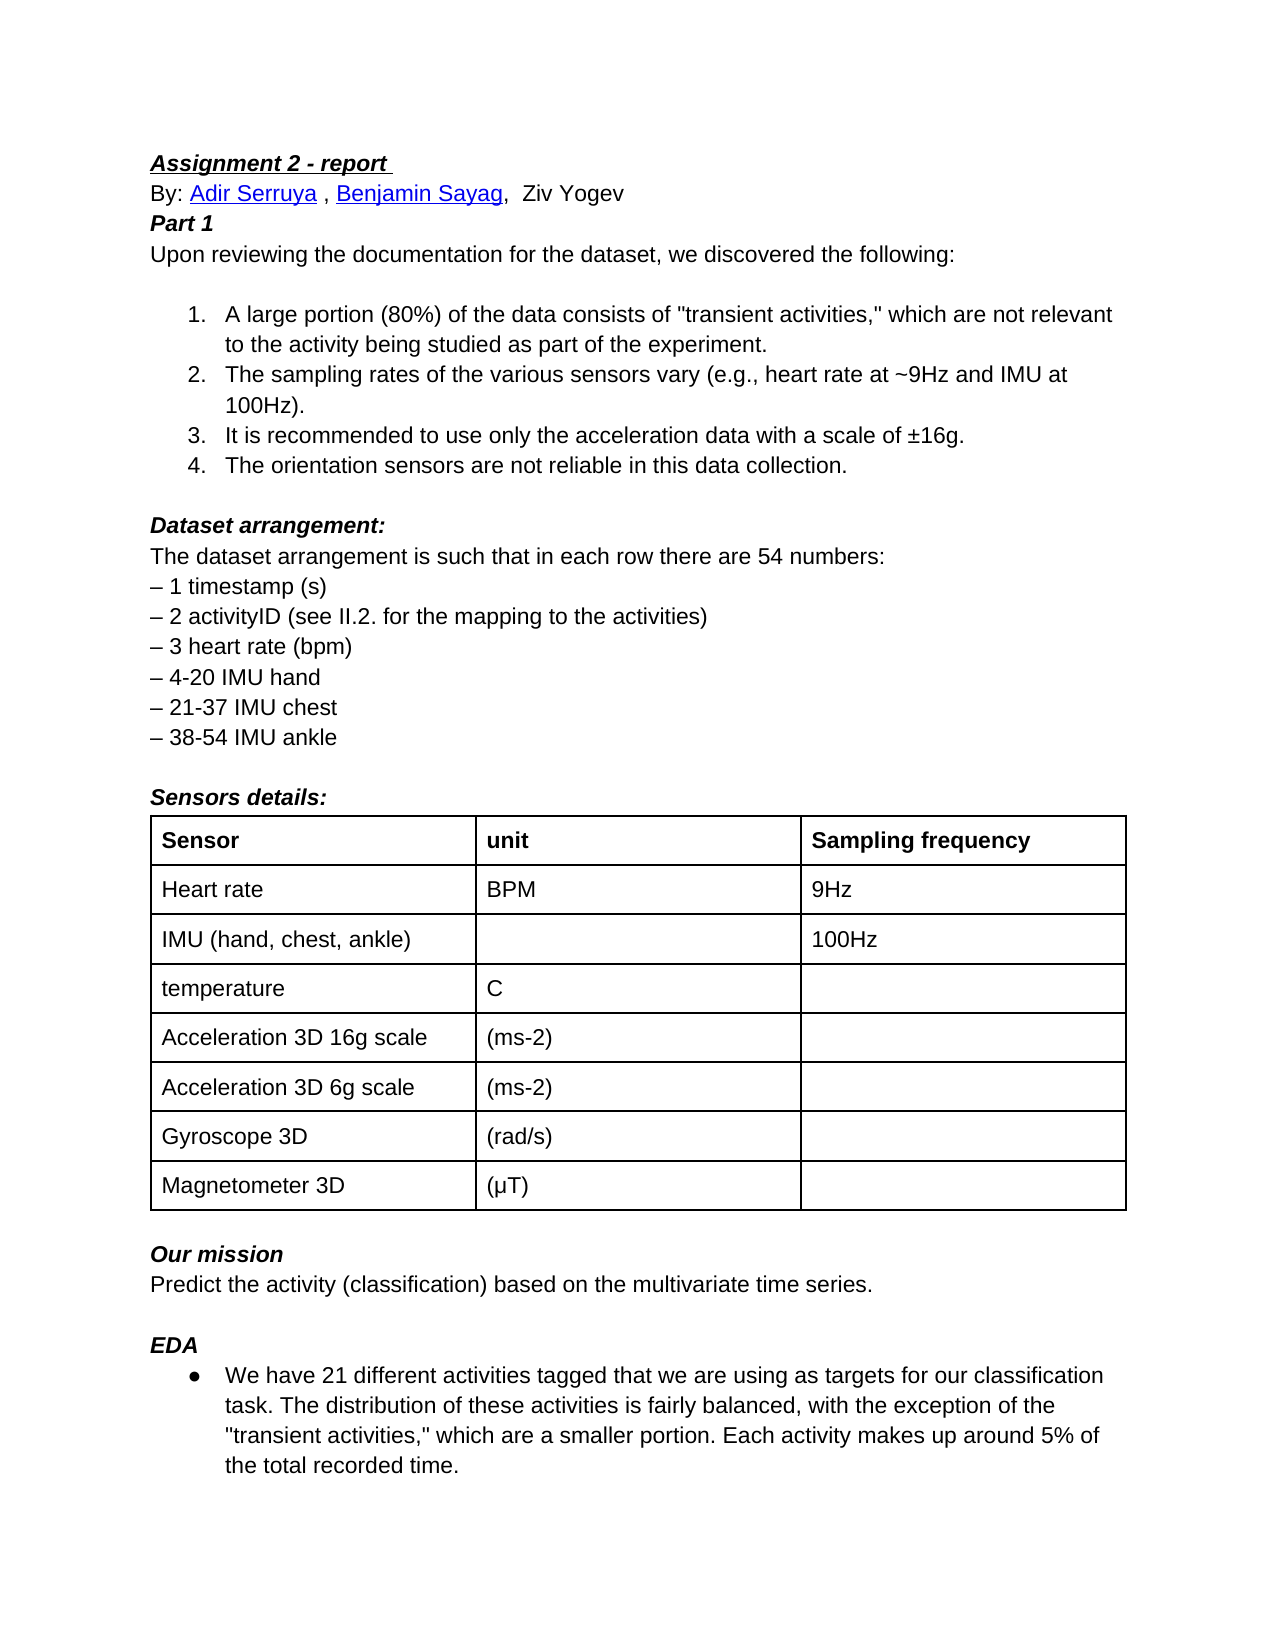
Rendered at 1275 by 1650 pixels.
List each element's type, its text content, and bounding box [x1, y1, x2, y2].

table_cell [802, 1162, 1125, 1209]
text By: Adir Serruya , Benjamin Sayag, Ziv Yogev [150, 180, 1125, 207]
list A large portion (80%) of the data consists of "transient activities," which are not relevant to the activity being studied as part of the experiment. [187, 301, 1125, 358]
list The orientation sensors are not reliable in this data collection. [187, 452, 1125, 478]
table_cell Acceleration 3D 6g scale [152, 1063, 475, 1110]
table_cell (ms-2) [477, 1014, 800, 1061]
list We have 21 different activities tagged that we are using as targets for our classification task. The distribution of these activities is fairly balanced, with the exception of the "transient activities," which are a smaller portion. Each activity makes up around 5% of the total recorded time. [187, 1362, 1125, 1479]
text – 3 heart rate (bpm) [150, 633, 1125, 660]
subtitle Our mission [150, 1241, 1125, 1267]
list It is recommended to use only the acceleration data with a scale of ±16g. [187, 422, 1125, 448]
subtitle Assignment 2 - report [150, 150, 1125, 176]
table_cell [802, 1063, 1125, 1110]
table_cell BPM [477, 866, 800, 913]
table_cell Magnetometer 3D [152, 1162, 475, 1209]
text Upon reviewing the documentation for the dataset, we discovered the following: [150, 241, 1125, 267]
table_header Sensor [152, 817, 475, 864]
subtitle Dataset arrangement: [150, 512, 1125, 539]
table_header unit [477, 817, 800, 864]
text – 1 timestamp (s) [150, 573, 1125, 599]
list The sampling rates of the various sensors vary (e.g., heart rate at ~9Hz and IMU at 100Hz). [187, 361, 1125, 418]
subtitle EDA [150, 1332, 1125, 1358]
table_cell IMU (hand, chest, ankle) [152, 915, 475, 962]
table_cell 9Hz [802, 866, 1125, 913]
text – 2 activityID (see II.2. for the mapping to the activities) [150, 603, 1125, 629]
table_cell Acceleration 3D 16g scale [152, 1014, 475, 1061]
table_cell C [477, 965, 800, 1012]
table_header Sampling frequency [802, 817, 1125, 864]
table_cell Gyroscope 3D [152, 1112, 475, 1159]
table_cell (ms-2) [477, 1063, 800, 1110]
table_cell [477, 915, 800, 962]
table_cell [802, 1014, 1125, 1061]
table_cell 100Hz [802, 915, 1125, 962]
table_cell Heart rate [152, 866, 475, 913]
text – 38-54 IMU ankle [150, 724, 1125, 750]
table_cell temperature [152, 965, 475, 1012]
subtitle Sensors details: [150, 784, 1125, 811]
text The dataset arrangement is such that in each row there are 54 numbers: [150, 543, 1125, 569]
table_cell [802, 1112, 1125, 1159]
text – 4-20 IMU hand [150, 663, 1125, 690]
table_cell (rad/s) [477, 1112, 800, 1159]
subtitle Part 1 [150, 210, 1125, 237]
text – 21-37 IMU chest [150, 694, 1125, 720]
table_cell (μT) [477, 1162, 800, 1209]
text Predict the activity (classification) based on the multivariate time series. [150, 1271, 1125, 1298]
table_cell [802, 965, 1125, 1012]
